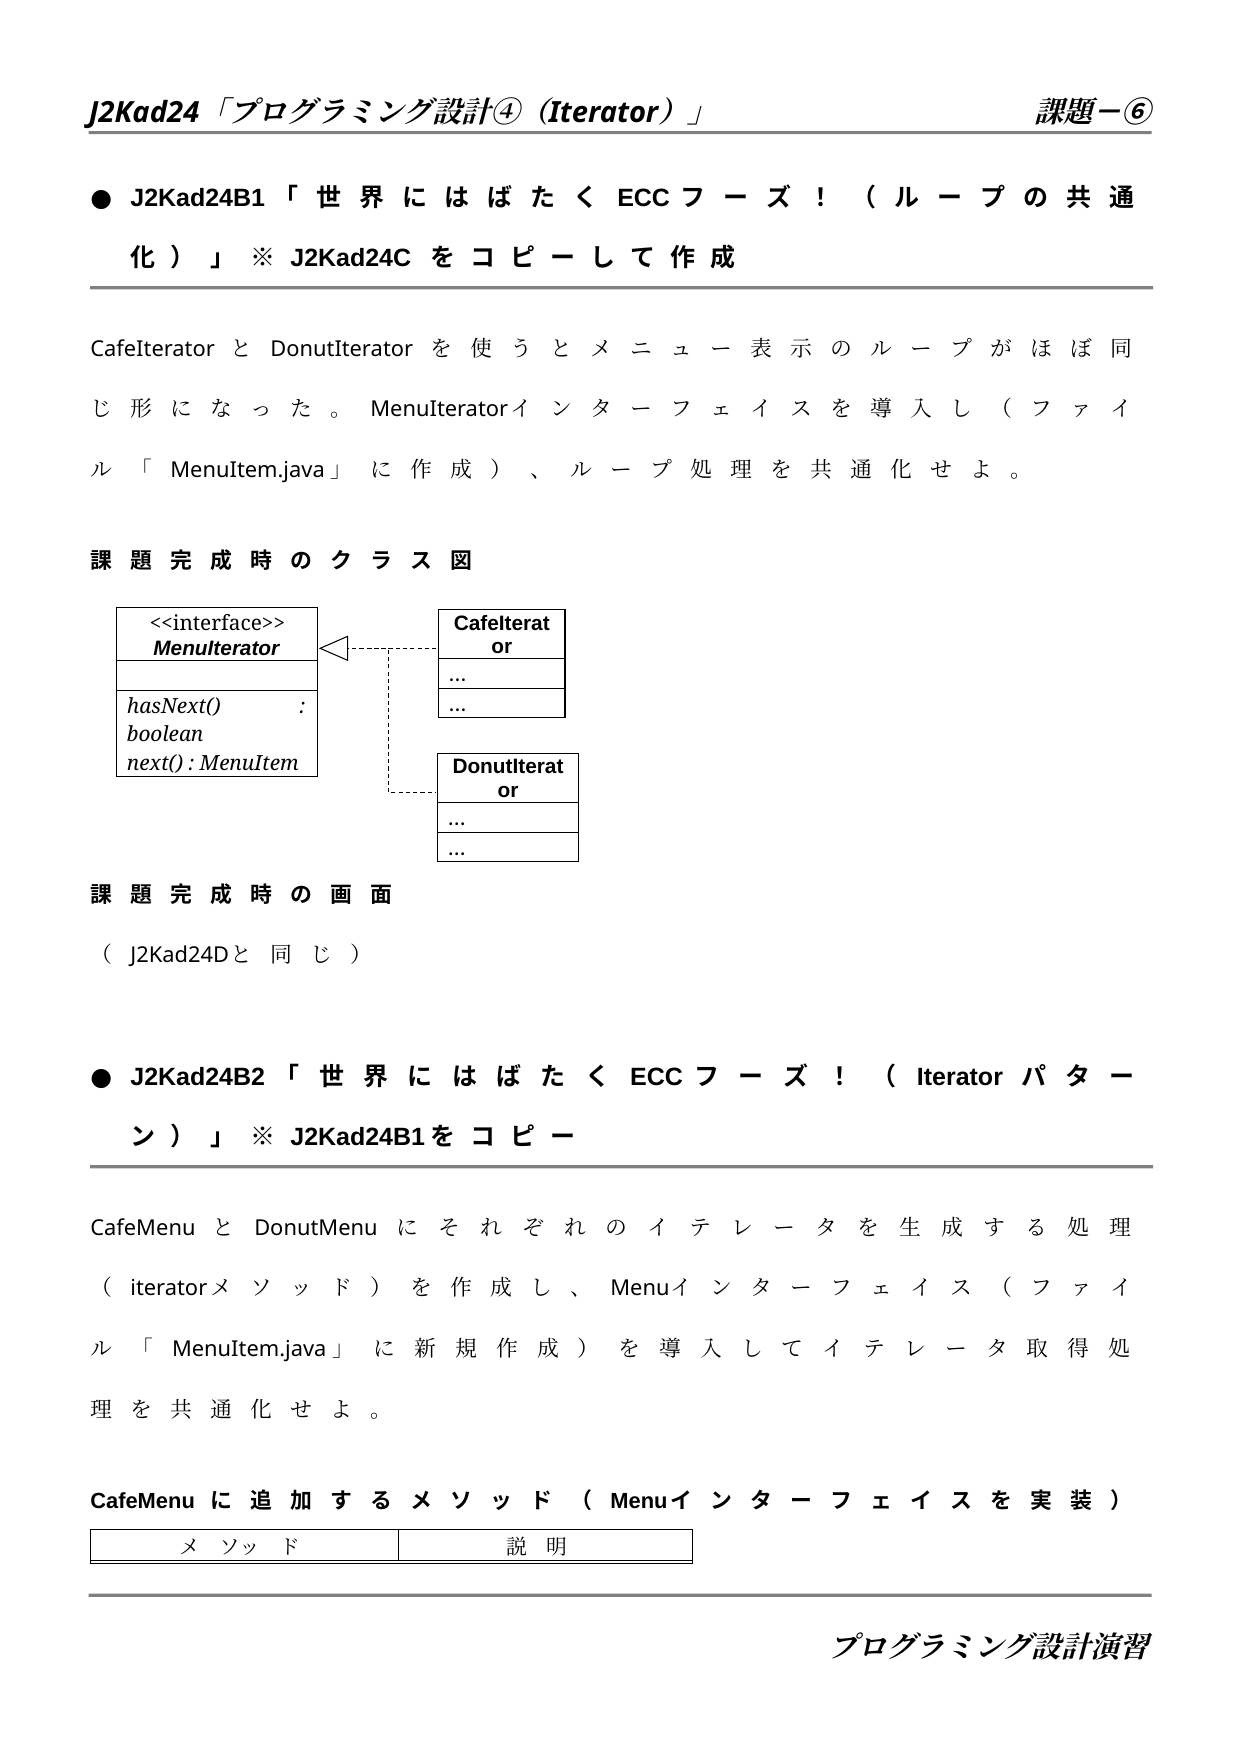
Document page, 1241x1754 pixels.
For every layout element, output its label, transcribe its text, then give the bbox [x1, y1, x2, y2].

table_header メソッド [91, 1530, 398, 1560]
text CafeMenuに追加するメソッド（Menuインターフェイスを実装） [90, 1468, 1150, 1529]
text 課題完成時の画面 [90, 862, 1150, 923]
table_header 説明 [399, 1530, 692, 1560]
subtitle J2Kad24B2「世界にはばたくECCフーズ！（Iteratorパターン）」※J2Kad24B1をコピー [90, 1044, 1150, 1165]
text CafeIteratorとDonutIteratorを使うとメニュー表示のループがほぼ同じ形になった。MenuIteratorインターフェイスを導入し（ファイル「MenuItem.java」に作成）、ループ処理を共通化せよ。 [90, 316, 1150, 498]
text CafeMenuとDonutMenuにそれぞれのイテレータを生成する処理（iteratorメソッド）を作成し、Menuインターフェイス（ファイル「MenuItem.java」に新規作成）を導入してイテレータ取得処理を共通化せよ。 [90, 1196, 1150, 1438]
text 課題完成時のクラス図 [90, 529, 1150, 589]
subtitle J2Kad24B1「世界にはばたくECCフーズ！（ループの共通化）」※J2Kad24Cをコピーして作成 [90, 165, 1150, 286]
text （J2Kad24Dと同じ） [90, 923, 1150, 983]
